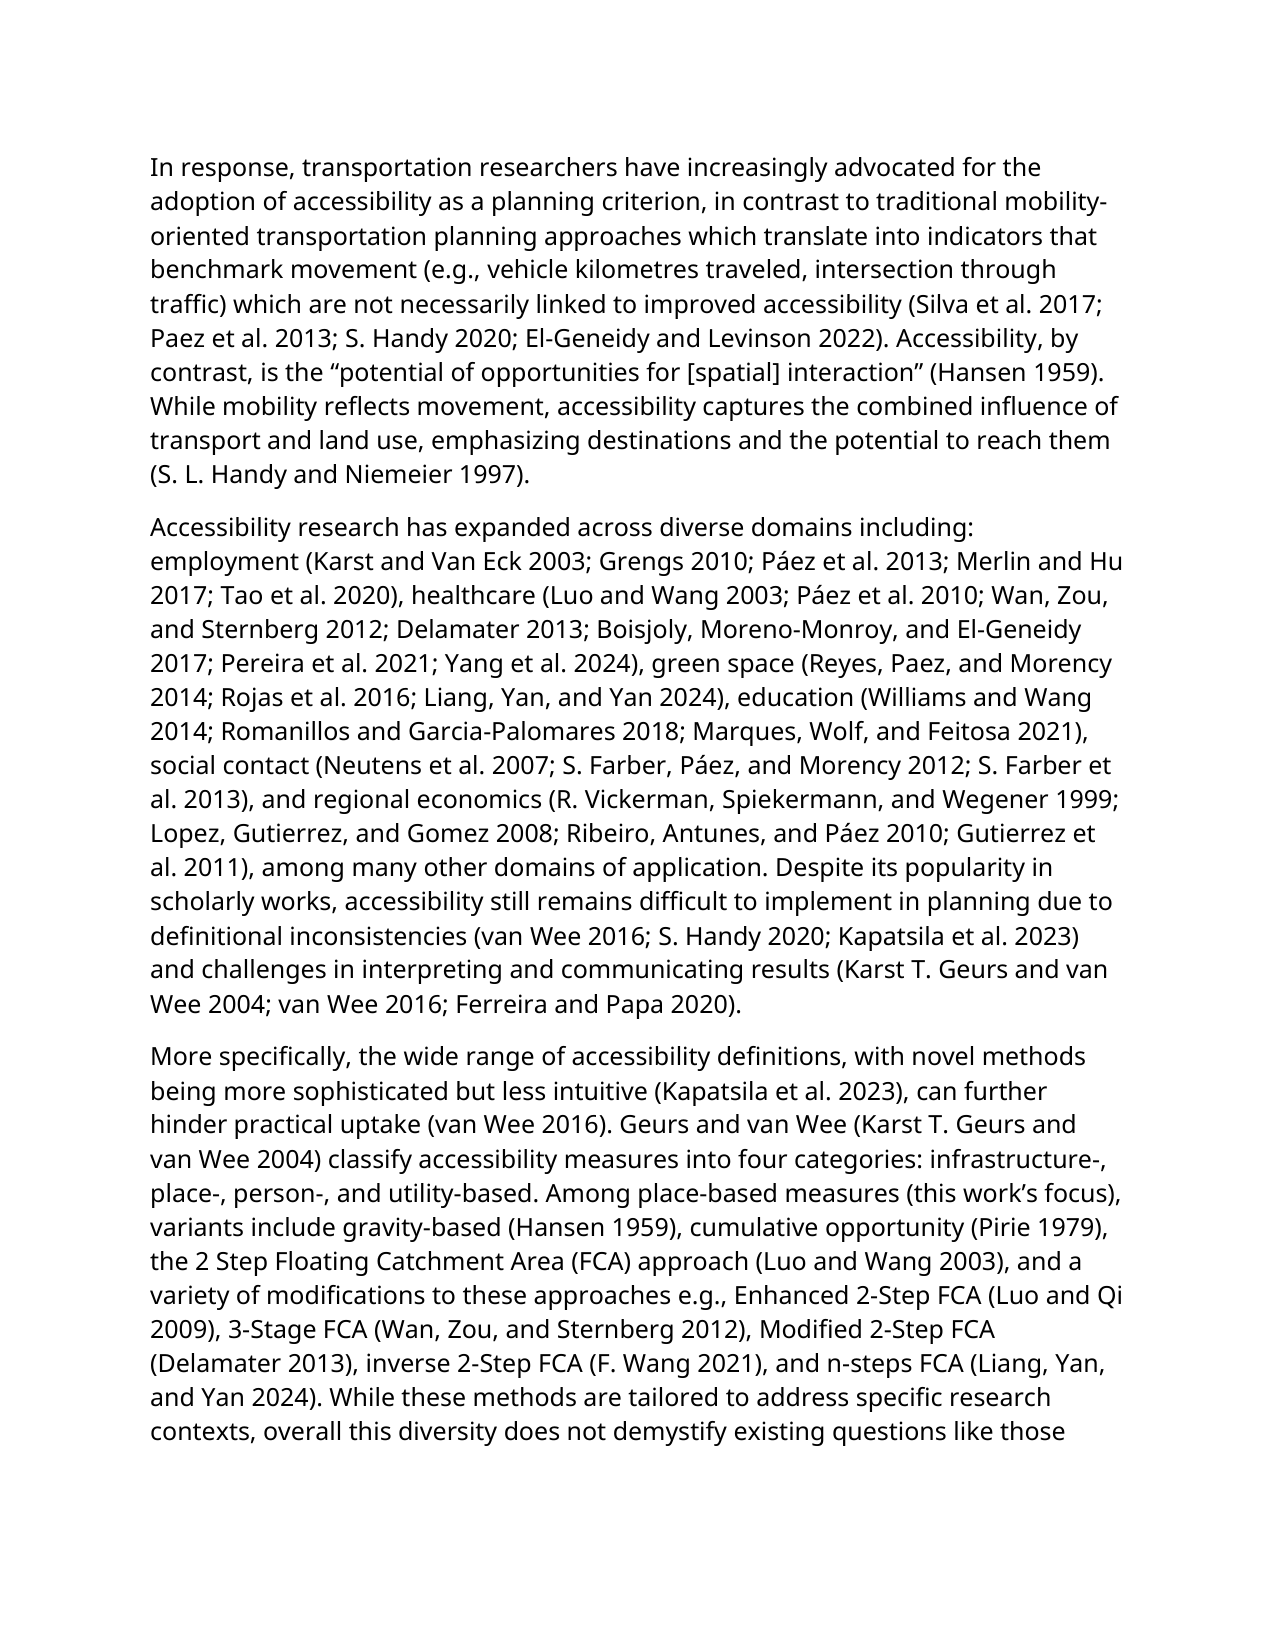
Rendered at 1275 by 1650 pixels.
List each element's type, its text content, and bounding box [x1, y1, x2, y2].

text Accessibility research has expanded across diverse domains including: employment (Karst and Van Eck 2003; Grengs 2010; Páez et al. 2013; Merlin and Hu 2017; Tao et al. 2020), healthcare (Luo and Wang 2003; Páez et al. 2010; Wan, Zou, and Sternberg 2012; Delamater 2013; Boisjoly, Moreno-Monroy, and El-Geneidy 2017; Pereira et al. 2021; Yang et al. 2024), green space (Reyes, Paez, and Morency 2014; Rojas et al. 2016; Liang, Yan, and Yan 2024), education (Williams and Wang 2014; Romanillos and Garcia-Palomares 2018; Marques, Wolf, and Feitosa 2021), social contact (Neutens et al. 2007; S. Farber, Páez, and Morency 2012; S. Farber et al. 2013), and regional economics (R. Vickerman, Spiekermann, and Wegener 1999; Lopez, Gutierrez, and Gomez 2008; Ribeiro, Antunes, and Páez 2010; Gutierrez et al. 2011), among many other domains of application. Despite its popularity in scholarly works, accessibility still remains difficult to implement in planning due to definitional inconsistencies (van Wee 2016; S. Handy 2020; Kapatsila et al. 2023) and challenges in interpreting and communicating results (Karst T. Geurs and van Wee 2004; van Wee 2016; Ferreira and Papa 2020). [150, 509, 1125, 1020]
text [150, 1039, 1125, 1448]
text In response, transportation researchers have increasingly advocated for the adoption of accessibility as a planning criterion, in contrast to traditional mobility-oriented transportation planning approaches which translate into indicators that benchmark movement (e.g., vehicle kilometres traveled, intersection through traffic) which are not necessarily linked to improved accessibility (Silva et al. 2017; Paez et al. 2013; S. Handy 2020; El-Geneidy and Levinson 2022). Accessibility, by contrast, is the “potential of opportunities for [spatial] interaction” (Hansen 1959). While mobility reflects movement, accessibility captures the combined influence of transport and land use, emphasizing destinations and the potential to reach them (S. L. Handy and Niemeier 1997). [150, 150, 1125, 491]
